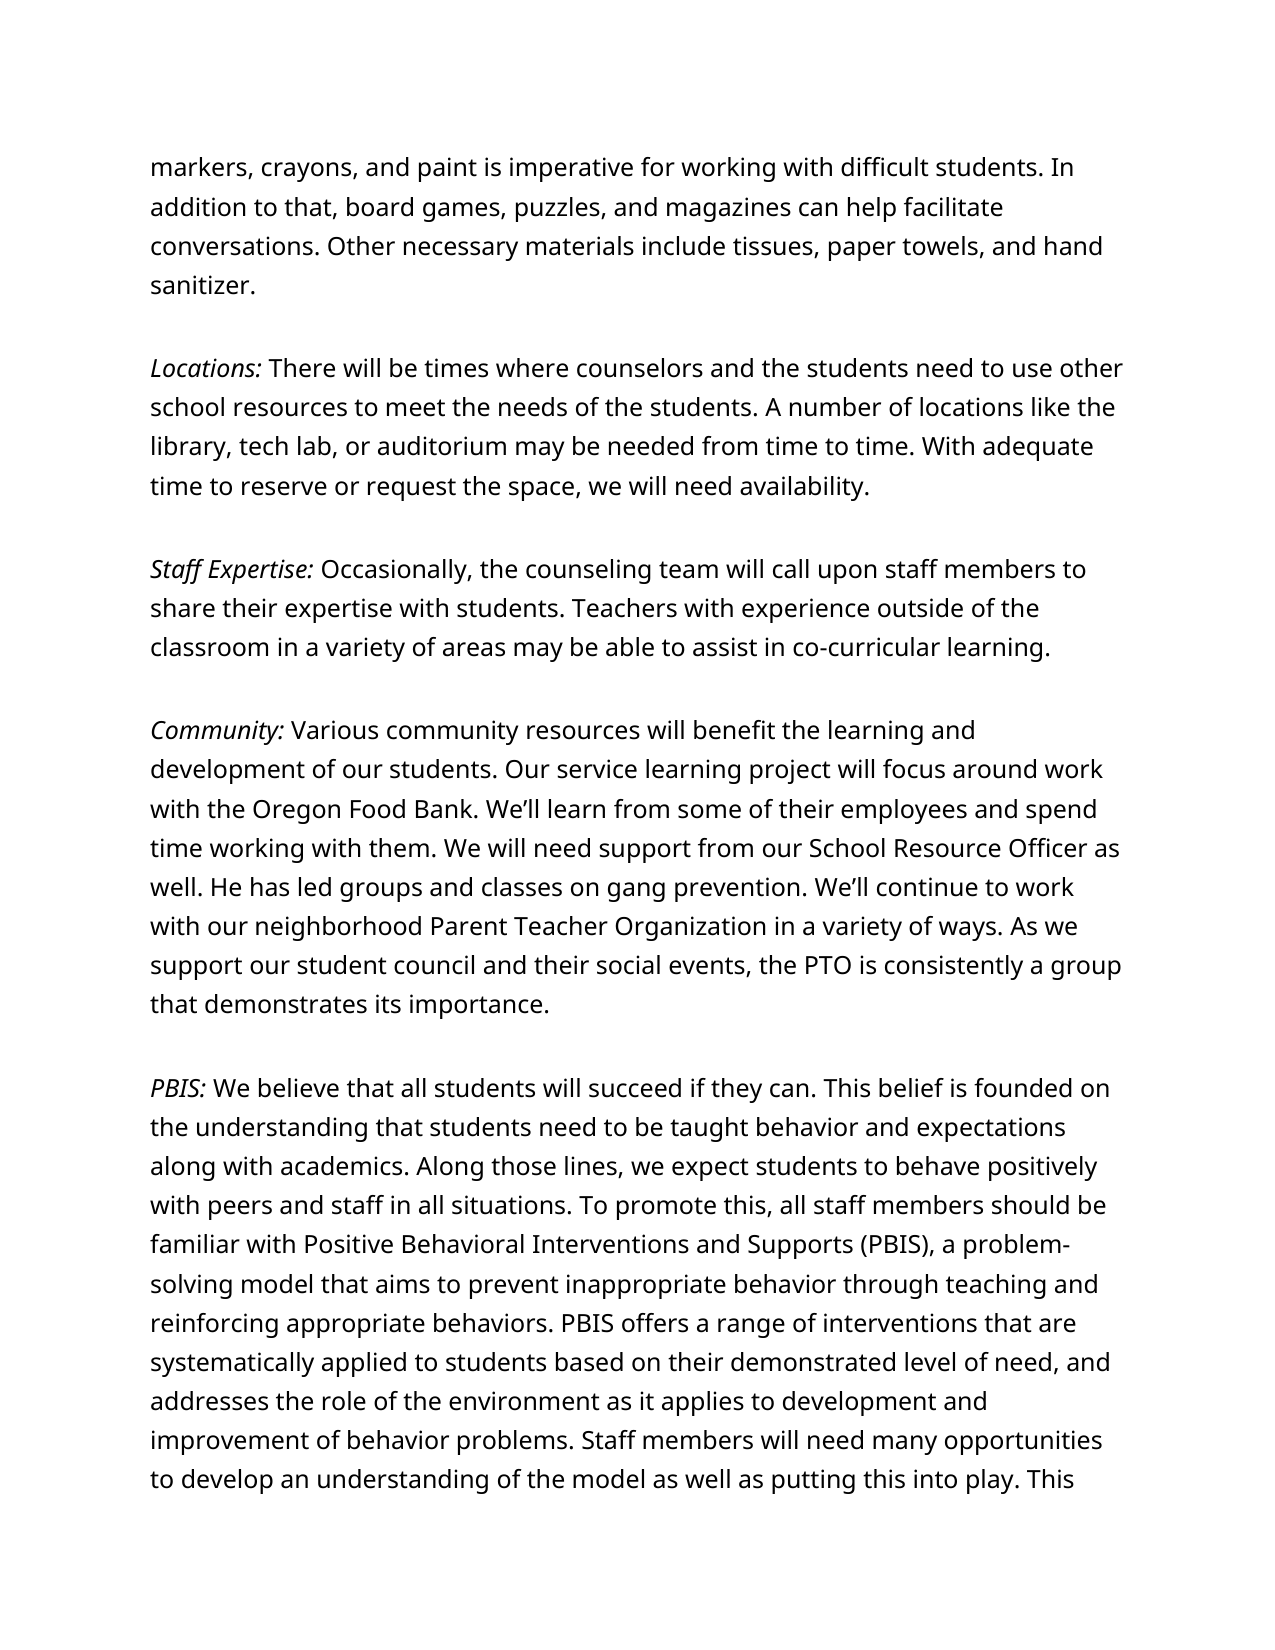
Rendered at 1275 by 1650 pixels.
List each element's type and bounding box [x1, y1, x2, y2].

text [150, 150, 1125, 1496]
